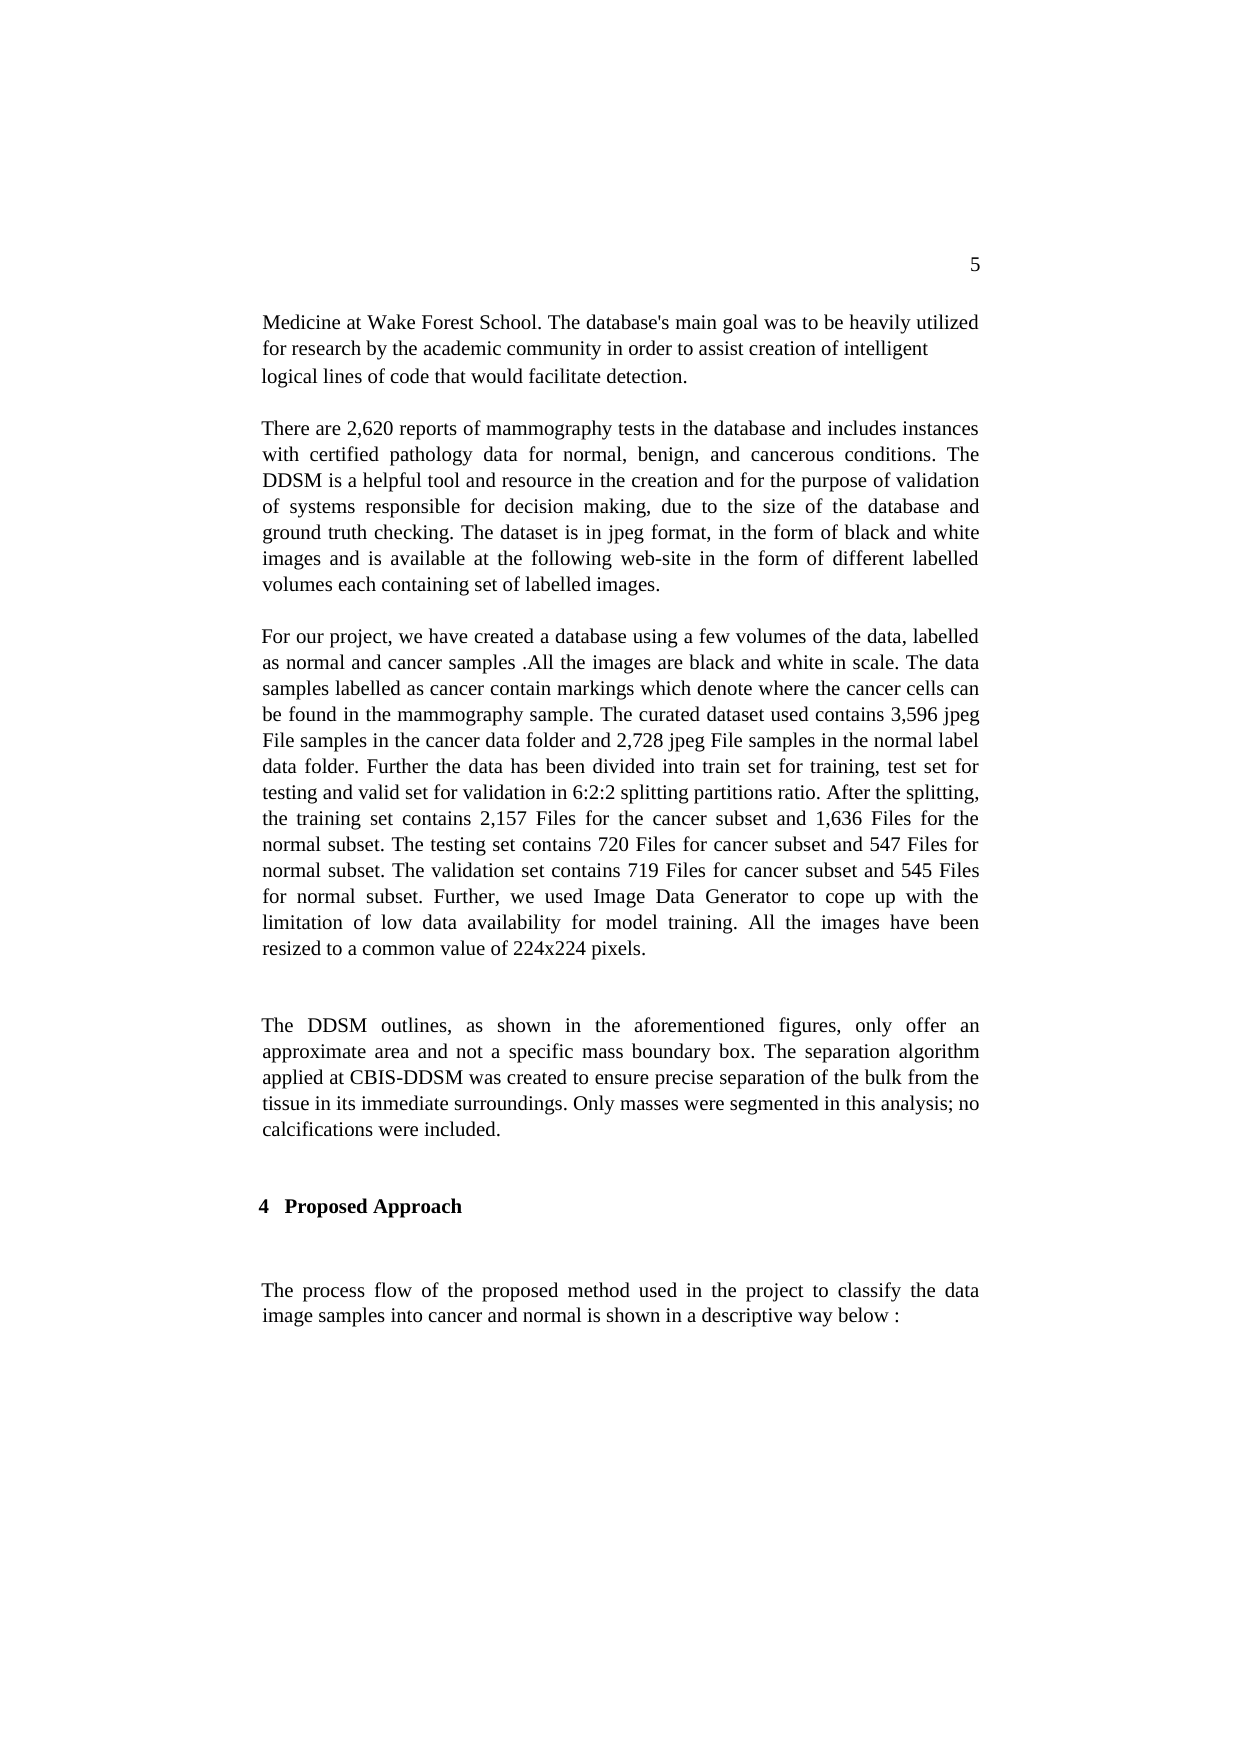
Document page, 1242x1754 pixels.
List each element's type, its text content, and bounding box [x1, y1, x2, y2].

text There are 2,620 reports of mammography tests in the database and includes instances with certified pathology data for normal, benign, and cancerous conditions. The DDSM is a helpful tool and resource in the creation and for the purpose of validation of systems responsible for decision making, due to the size of the database and ground truth checking. The dataset is in jpeg format, in the form of black and white images and is available at the following web-site in the form of different labelled volumes each containing set of labelled images. [261, 416, 980, 596]
text The DDSM outlines, as shown in the aforementioned figures, only offer an approximate area and not a specific mass boundary box. The separation algorithm applied at CBIS-DDSM was created to ensure precise separation of the bulk from the tissue in its immediate surroundings. Only masses were segmented in this analysis; no calcifications were included. [261, 1013, 980, 1141]
subtitle 4 Proposed Approach [258, 1194, 980, 1218]
text The process flow of the proposed method used in the project to classify the data image samples into cancer and normal is shown in a descriptive way below : [261, 1277, 980, 1327]
text For our project, we have created a database using a few volumes of the data, labelled as normal and cancer samples .All the images are black and white in scale. The data samples labelled as cancer contain markings which denote where the cancer cells can be found in the mammography sample. The curated dataset used contains 3,596 jpeg File samples in the cancer data folder and 2,728 jpeg File samples in the normal label data folder. Further the data has been divided into train set for training, test set for testing and valid set for validation in 6:2:2 splitting partitions ratio. After the splitting, the training set contains 2,157 Files for the cancer subset and 1,636 Files for the normal subset. The testing set contains 720 Files for cancer subset and 547 Files for normal subset. The validation set contains 719 Files for cancer subset and 545 Files for normal subset. Further, we used Image Data Generator to cope up with the limitation of low data availability for model training. All the images have been resized to a common value of 224x224 pixels. [261, 624, 980, 959]
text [261, 310, 980, 360]
text logical lines of code that would facilitate detection. [261, 364, 980, 388]
